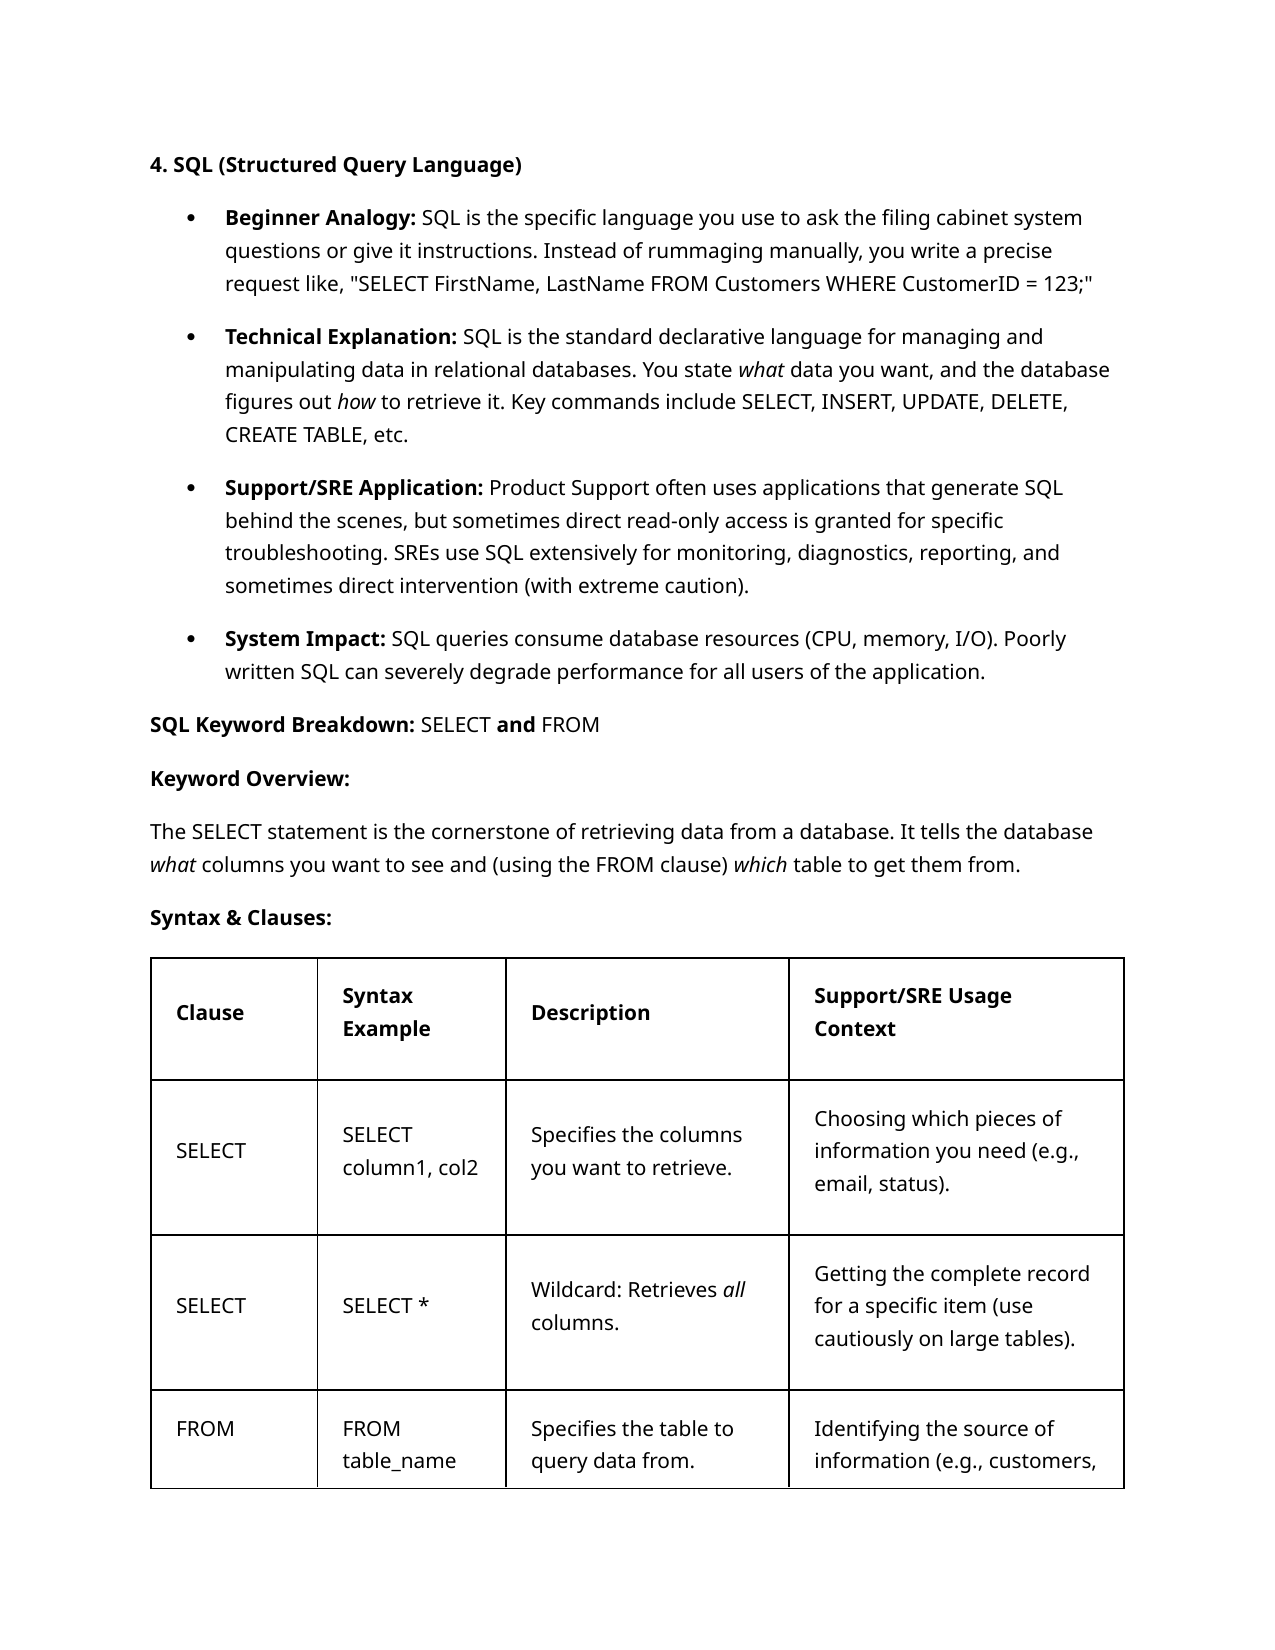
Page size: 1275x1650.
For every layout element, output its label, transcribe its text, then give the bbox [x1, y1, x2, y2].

table_cell SELECT column1, col2 [318, 1081, 505, 1234]
table_cell Getting the complete record for a specific item (use cautiously on large tables). [790, 1236, 1123, 1389]
list Support/SRE Application: Product Support often uses applications that generate SQL behind the scenes, but sometimes direct read-only access is granted for specific troubleshooting. SREs use SQL extensively for monitoring, diagnostics, reporting, and sometimes direct intervention (with extreme caution). [187, 473, 1125, 599]
text The SELECT statement is the cornerstone of retrieving data from a database. It tells the database what columns you want to see and (using the FROM clause) which table to get them from. [150, 817, 1125, 878]
table_cell SELECT [152, 1081, 317, 1234]
list Technical Explanation: SQL is the standard declarative language for managing and manipulating data in relational databases. You state what data you want, and the database figures out how to retrieve it. Key commands include SELECT, INSERT, UPDATE, DELETE, CREATE TABLE, etc. [187, 322, 1125, 448]
table_cell FROM [152, 1391, 317, 1487]
text Syntax & Clauses: [150, 903, 1125, 932]
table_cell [507, 1391, 788, 1487]
table_header Clause [152, 959, 317, 1079]
table_cell Wildcard: Retrieves all columns. [507, 1236, 788, 1389]
table_cell SELECT [152, 1236, 317, 1389]
list Beginner Analogy: SQL is the specific language you use to ask the filing cabinet system questions or give it instructions. Instead of rummaging manually, you write a precise request like, "SELECT FirstName, LastName FROM Customers WHERE CustomerID = 123;" [187, 203, 1125, 297]
table_cell Specifies the columns you want to retrieve. [507, 1081, 788, 1234]
text 4. SQL (Structured Query Language) [150, 150, 1125, 178]
text SQL Keyword Breakdown: SELECT and FROM [150, 711, 1125, 739]
text Keyword Overview: [150, 764, 1125, 792]
table_cell Choosing which pieces of information you need (e.g., email, status). [790, 1081, 1123, 1234]
table_header Support/SRE Usage Context [790, 959, 1123, 1079]
table_cell FROM table_name [318, 1391, 505, 1487]
list System Impact: SQL queries consume database resources (CPU, memory, I/O). Poorly written SQL can severely degrade performance for all users of the application. [187, 624, 1125, 686]
table_header Description [507, 959, 788, 1079]
table_cell SELECT * [318, 1236, 505, 1389]
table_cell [790, 1391, 1123, 1487]
table_header Syntax Example [318, 959, 505, 1079]
